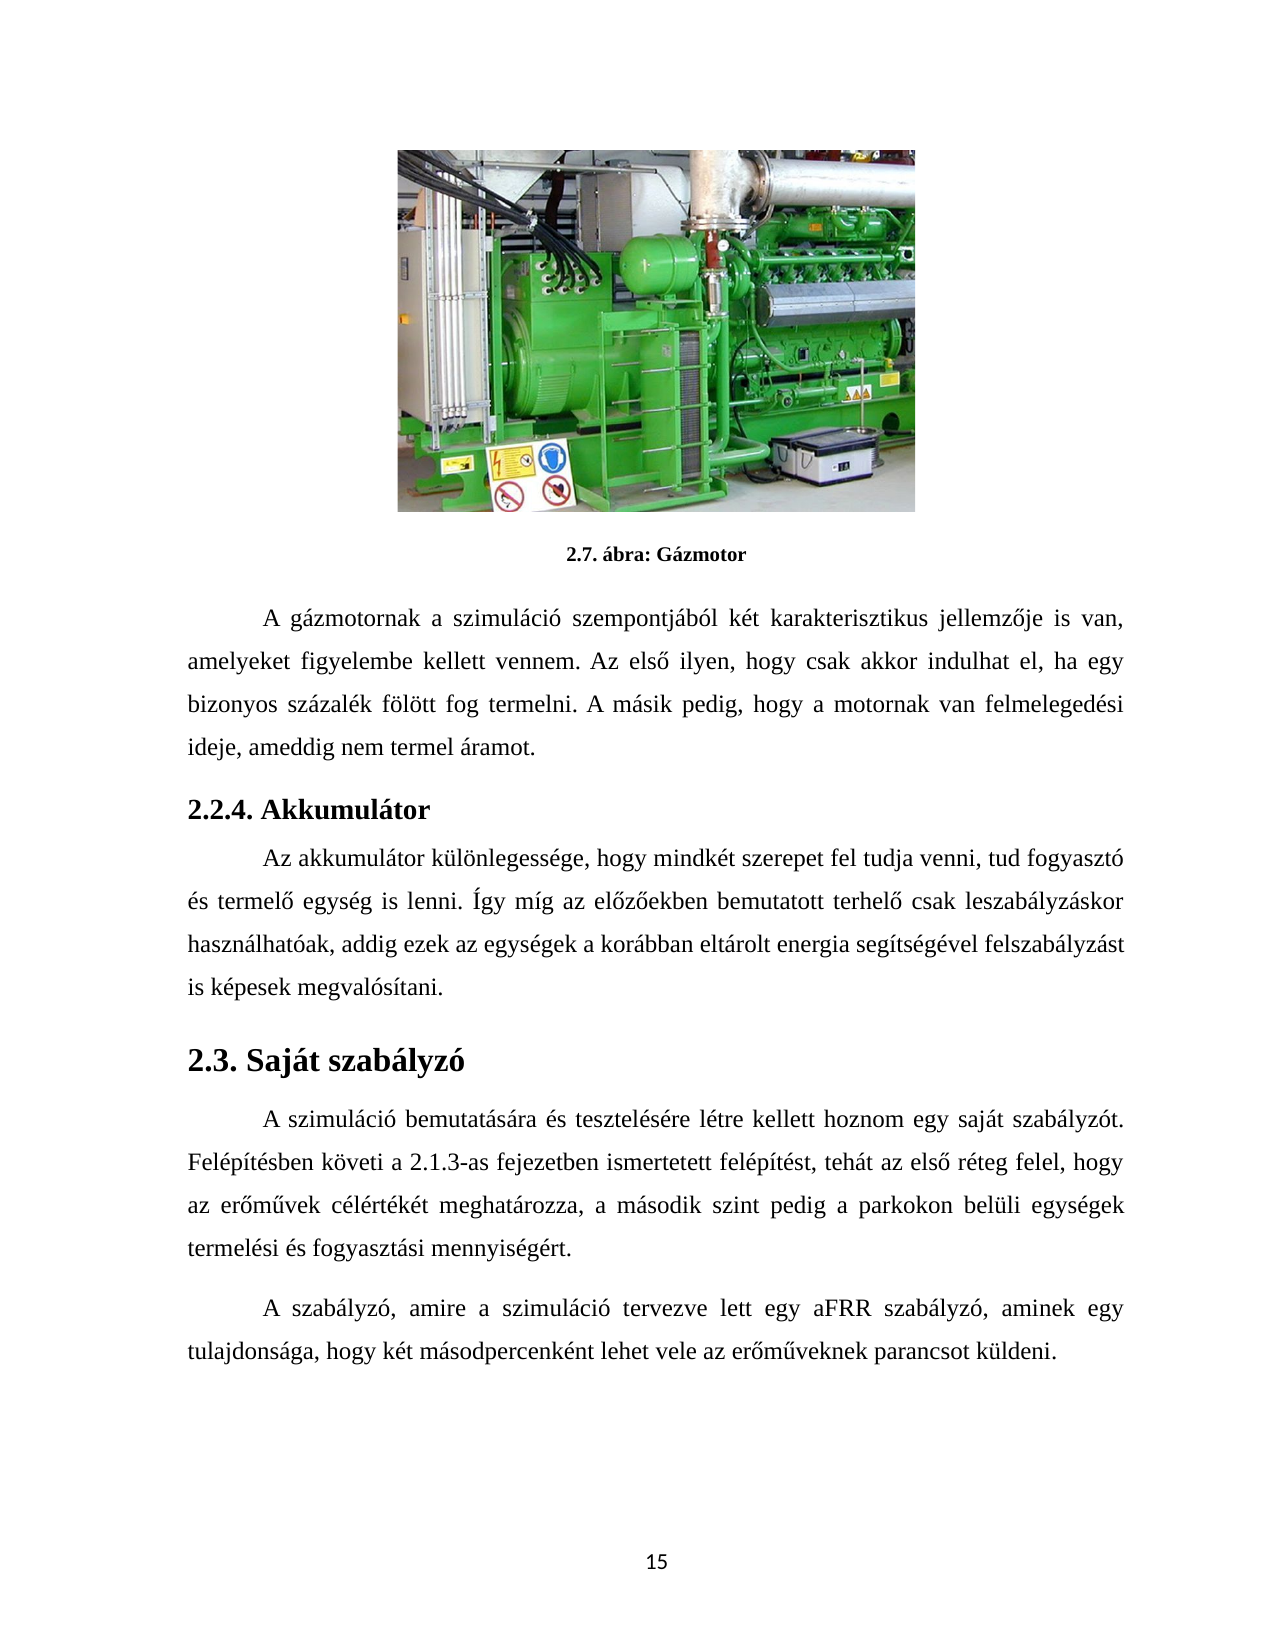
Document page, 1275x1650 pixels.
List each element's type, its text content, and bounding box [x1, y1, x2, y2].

subtitle Akkumulátor [187, 792, 1125, 826]
subtitle Saját szabályzó [187, 1040, 1125, 1078]
text A szabályzó, amire a szimuláció tervezve lett egy aFRR szabályzó, aminek egy tulajdonsága, hogy két másodpercenként lehet vele az erőműveknek parancsot küldeni. [187, 1293, 1125, 1365]
text A szimuláció bemutatására és tesztelésére létre kellett hoznom egy saját szabályzót. Felépítésben követi a 2.1.3-as fejezetben ismertetett felépítést, tehát az első réteg felel, hogy az erőművek célértékét meghatározza, a második szint pedig a parkokon belüli egységek termelési és fogyasztási mennyiségért. [187, 1104, 1125, 1262]
text A gázmotornak a szimuláció szempontjából két karakterisztikus jellemzője is van, amelyeket figyelembe kellett vennem. Az első ilyen, hogy csak akkor indulhat el, ha egy bizonyos százalék fölött fog termelni. A másik pedig, hogy a motornak van felmelegedési ideje, ameddig nem termel áramot. [187, 603, 1125, 761]
picture [397, 150, 916, 512]
text Az akkumulátor különlegessége, hogy mindkét szerepet fel tudja venni, tud fogyasztó és termelő egység is lenni. Így míg az előzőekben bemutatott terhelő csak leszabályzáskor használhatóak, addig ezek az egységek a korábban eltárolt energia segítségével felszabályzást is képesek megvalósítani. [187, 843, 1125, 1001]
